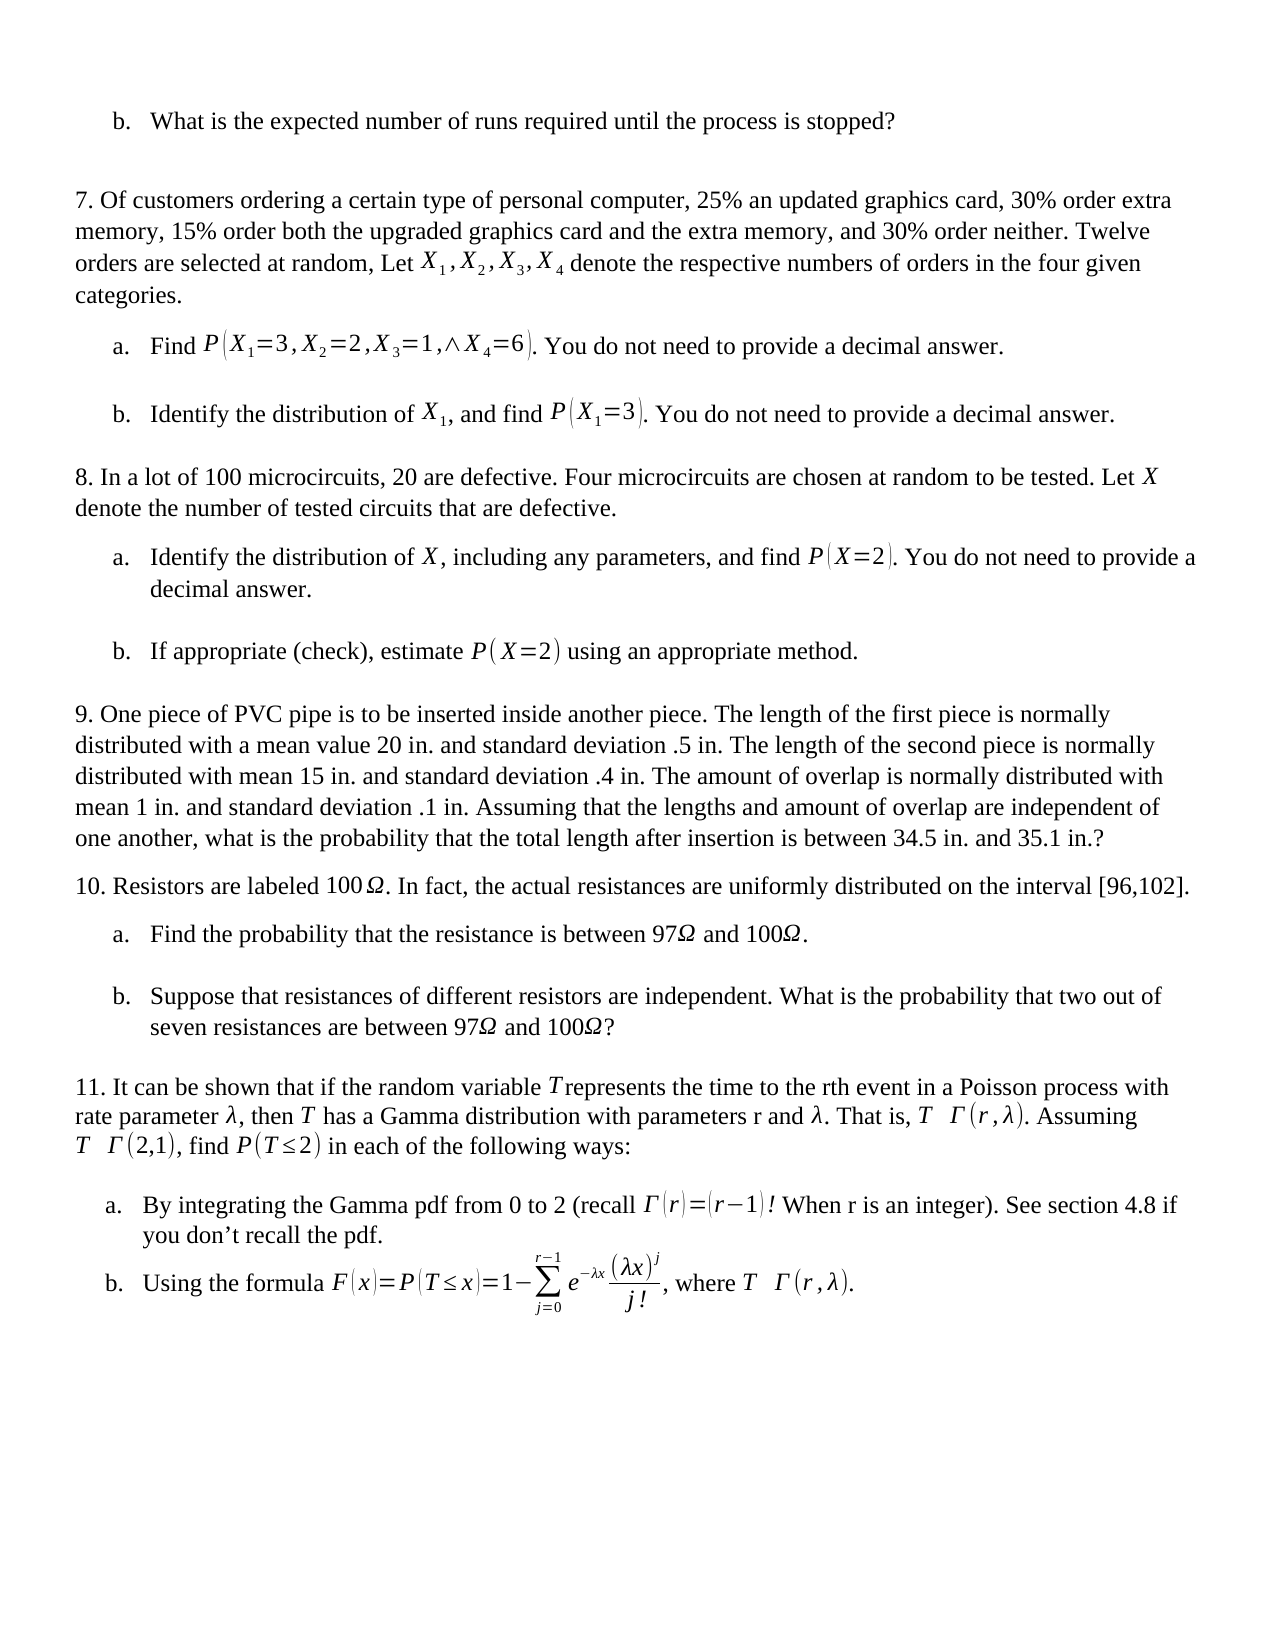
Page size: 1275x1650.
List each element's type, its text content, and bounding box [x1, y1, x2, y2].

text 7. Of customers ordering a certain type of personal computer, 25% an updated graphics card, 30% order extra memory, 15% order both the upgraded graphics card and the extra memory, and 30% order neither. Twelve orders are selected at random, Let denote the respective numbers of orders in the four given categories. [75, 185, 1200, 309]
text 9. One piece of PVC pipe is to be inserted inside another piece. The length of the first piece is normally distributed with a mean value 20 in. and standard deviation .5 in. The length of the second piece is normally distributed with mean 15 in. and standard deviation .4 in. The amount of overlap is normally distributed with mean 1 in. and standard deviation .1 in. Assuming that the lengths and amount of overlap are independent of one another, what is the probability that the total length after insertion is between 34.5 in. and 35.1 in.? [75, 699, 1200, 852]
text 10. Resistors are labeled . In fact, the actual resistances are uniformly distributed on the interval [96,102]. [75, 871, 1200, 900]
list Using the formula , where . [105, 1248, 1200, 1316]
list Find the probability that the resistance is between 97 and 100. [112, 919, 1200, 947]
list Find . You do not need to provide a decimal answer. [112, 328, 1200, 363]
list If appropriate (check), estimate using an appropriate method. [112, 636, 1200, 666]
list Identify the distribution of , and find . You do not need to provide a decimal answer. [112, 396, 1200, 431]
list Suppose that resistances of different resistors are independent. What is the probability that two out of seven resistances are between 97 and 100? [112, 981, 1200, 1041]
list What is the expected number of runs required until the process is stopped? [112, 106, 1200, 135]
text 8. In a lot of 100 microcircuits, 20 are defective. Four microcircuits are chosen at random to be tested. Let denote the number of tested circuits that are defective. [75, 462, 1200, 522]
list By integrating the Gamma pdf from 0 to 2 (recall When r is an integer). See section 4.8 if you don’t recall the pdf. [105, 1189, 1200, 1248]
list 11. It can be shown that if the random variable represents the time to the rth event in a Poisson process with rate parameter , then has a Gamma distribution with parameters r and . That is, . Assuming , find in each of the following ways: [75, 1072, 1200, 1160]
list Identify the distribution of , including any parameters, and find . You do not need to provide a decimal answer. [112, 541, 1200, 602]
